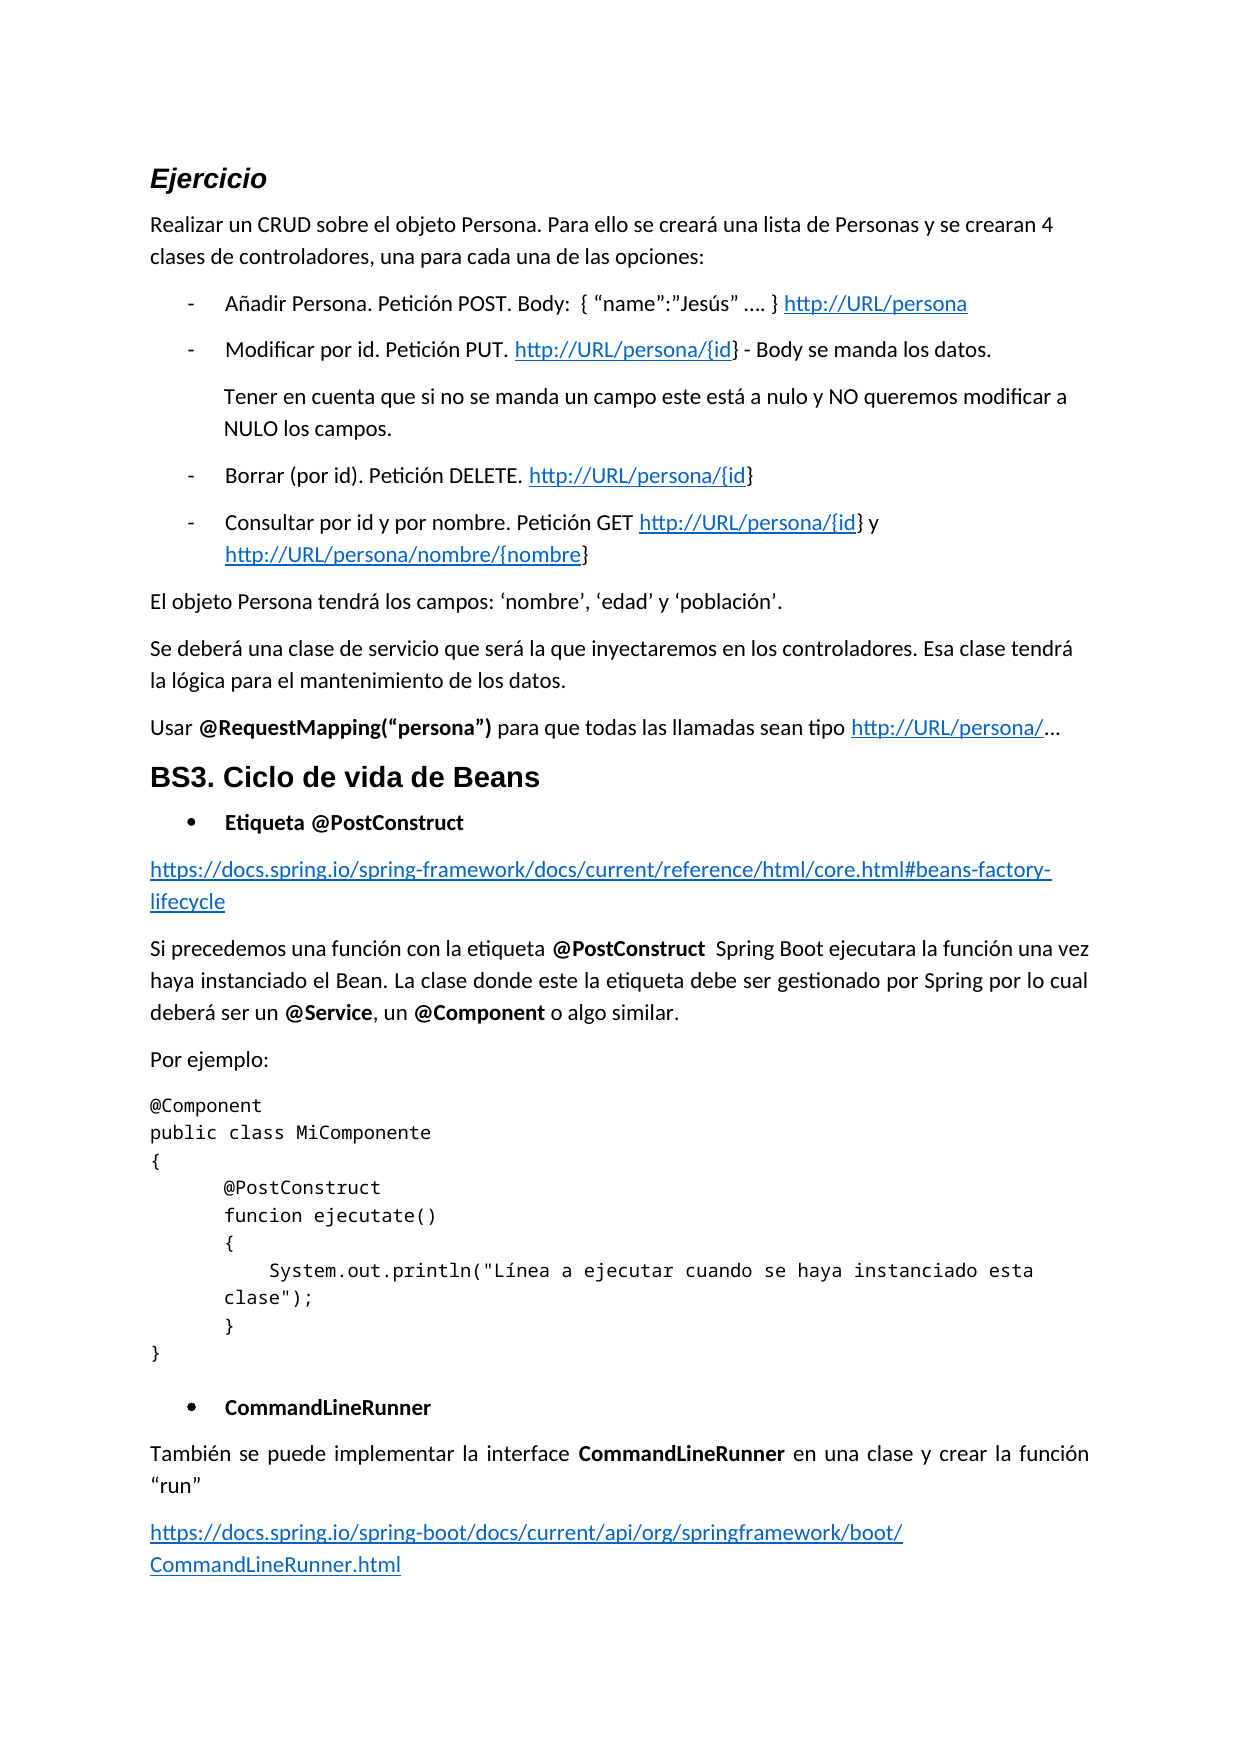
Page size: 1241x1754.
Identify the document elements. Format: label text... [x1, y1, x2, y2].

text System.out.println("Línea a ejecutar cuando se haya instanciado esta clase"); [224, 1257, 1090, 1310]
text } [150, 1339, 1090, 1365]
text Se deberá una clase de servicio que será la que inyectaremos en los controladores. Esa clase tendrá la lógica para el mantenimiento de los datos. [150, 634, 1090, 694]
text @Component [150, 1092, 1090, 1117]
text { [224, 1229, 1090, 1255]
text También se puede implementar la interface CommandLineRunner en una clase y crear la función “run” [150, 1439, 1090, 1499]
text Si precedemos una función con la etiqueta @PostConstruct Spring Boot ejecutara la función una vez haya instanciado el Bean. La clase donde este la etiqueta debe ser gestionado por Spring por lo cual deberá ser un @Service, un @Component o algo similar. [150, 934, 1090, 1026]
list Borrar (por id). Petición DELETE. http://URL/persona/{id} [187, 461, 1090, 489]
text funcion ejecutate() [224, 1202, 1090, 1227]
text @PostConstruct [150, 1174, 1090, 1200]
text El objeto Persona tendrá los campos: ‘nombre’, ‘edad’ y ‘población’. [150, 587, 1090, 615]
subtitle BS3. Ciclo de vida de Beans [150, 759, 1090, 793]
list Modificar por id. Petición PUT. http://URL/persona/{id} - Body se manda los datos. [187, 336, 1090, 364]
text https://docs.spring.io/spring-boot/docs/current/api/org/springframework/boot/CommandLineRunner.html [150, 1518, 1090, 1578]
text Usar @RequestMapping(“persona”) para que todas las llamadas sean tipo http://URL/persona/... [150, 713, 1090, 741]
list CommandLineRunner [187, 1393, 1090, 1421]
list Etiqueta @PostConstruct [187, 808, 1090, 836]
text } [224, 1312, 1090, 1337]
text public class MiComponente [150, 1119, 1090, 1145]
text Por ejemplo: [150, 1045, 1090, 1073]
subtitle Ejercicio [150, 162, 1090, 195]
list Añadir Persona. Petición POST. Body: { “name”:”Jesús” …. } http://URL/persona [187, 289, 1090, 317]
text Realizar un CRUD sobre el objeto Persona. Para ello se creará una lista de Personas y se crearan 4 clases de controladores, una para cada una de las opciones: [150, 210, 1090, 270]
text Tener en cuenta que si no se manda un campo este está a nulo y NO queremos modificar a NULO los campos. [224, 382, 1090, 443]
text https://docs.spring.io/spring-framework/docs/current/reference/html/core.html#beans-factory-lifecycle [150, 855, 1090, 915]
list Consultar por id y por nombre. Petición GET http://URL/persona/{id} y http://URL/persona/nombre/{nombre} [187, 508, 1090, 568]
text { [150, 1147, 1090, 1172]
